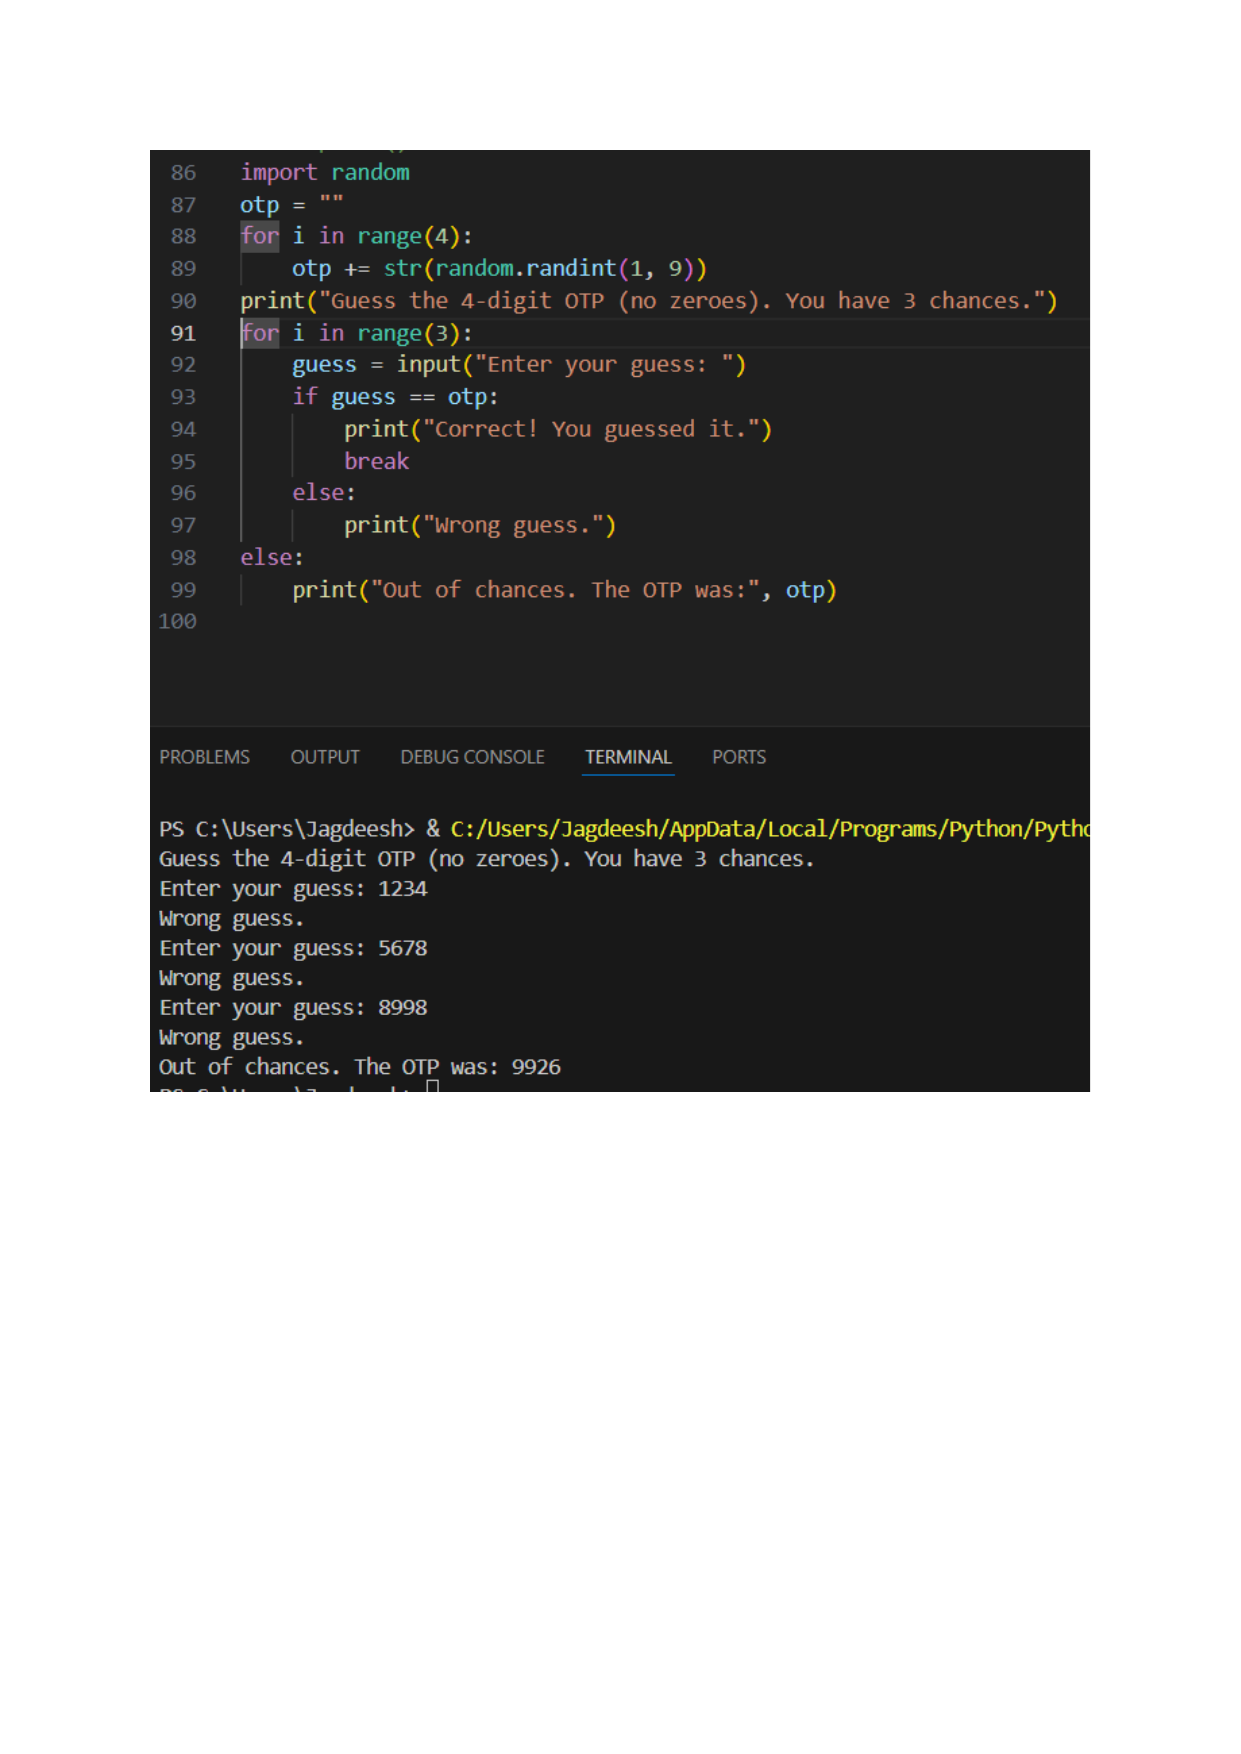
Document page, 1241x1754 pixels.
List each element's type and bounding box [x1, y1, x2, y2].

picture [150, 150, 1091, 1092]
